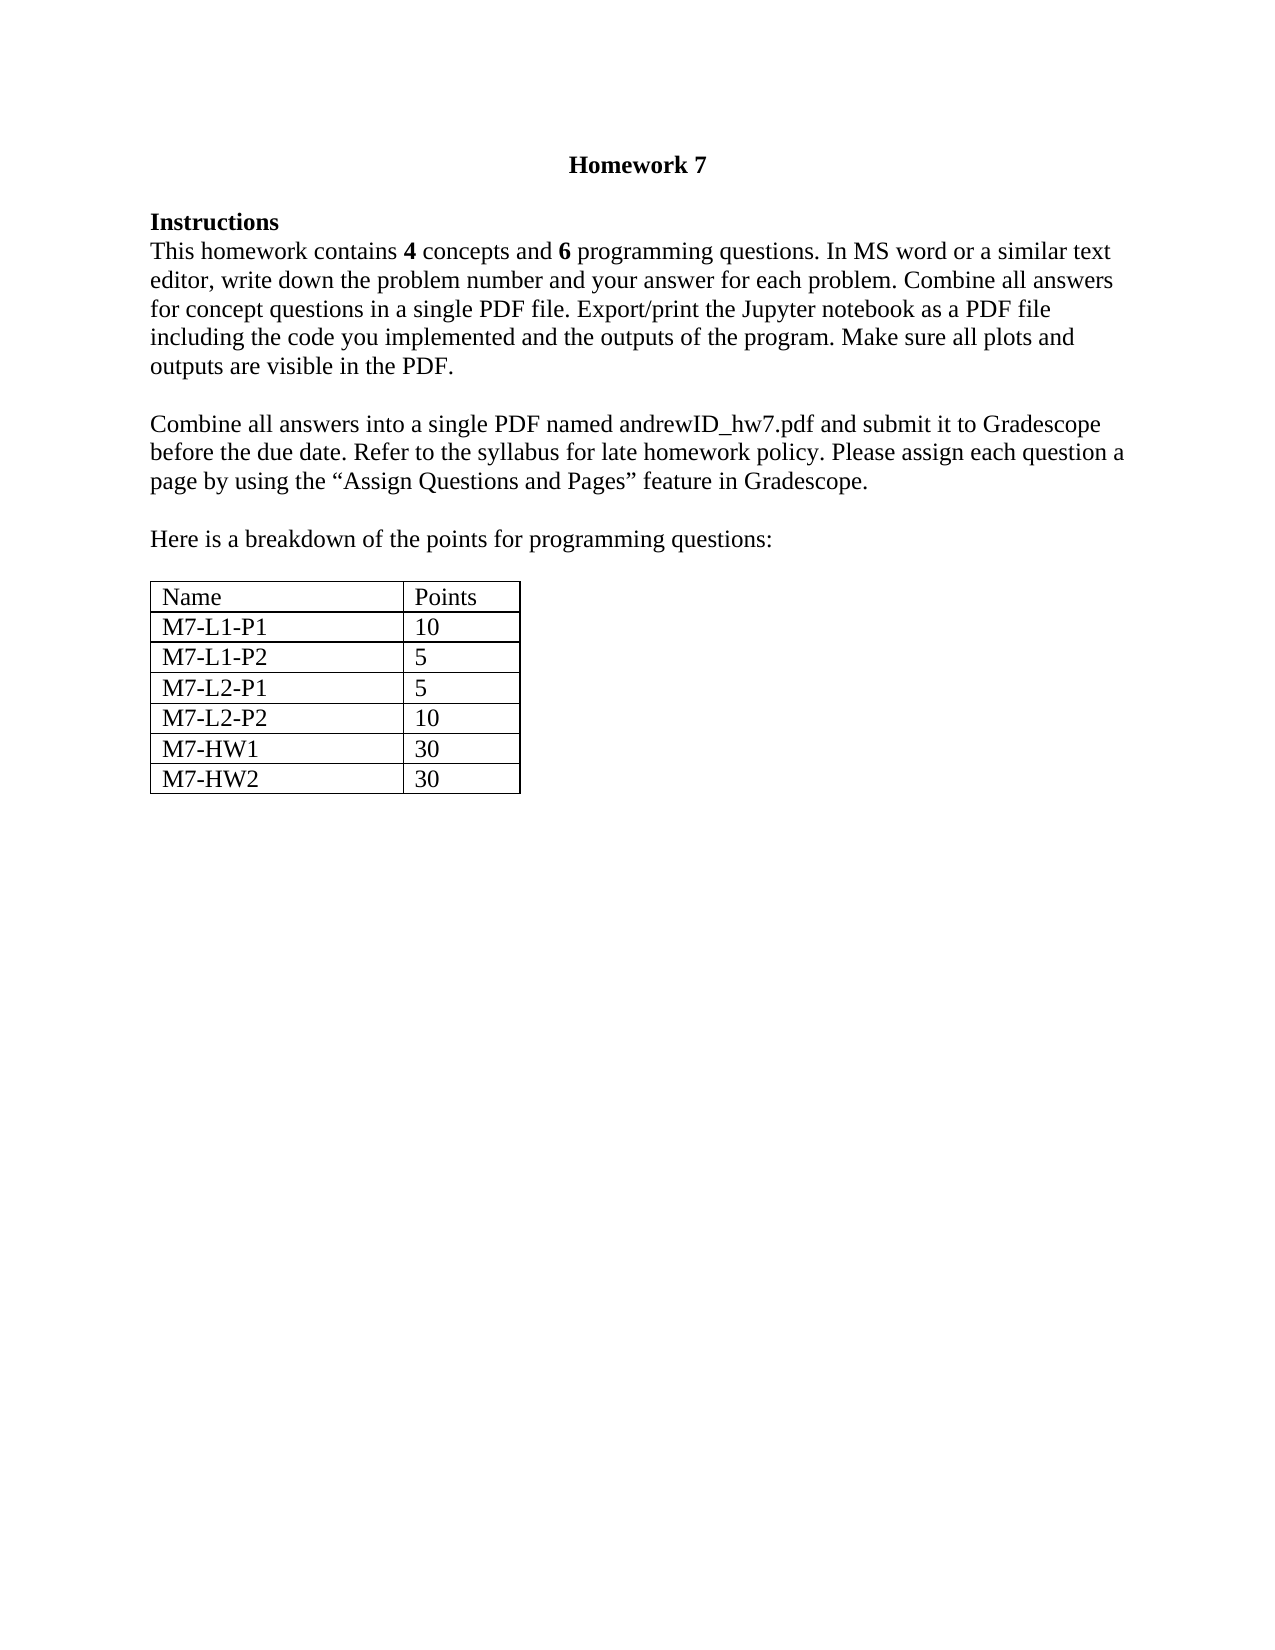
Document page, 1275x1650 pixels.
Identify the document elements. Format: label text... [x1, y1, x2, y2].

table_header Name [151, 582, 403, 611]
table_header Points [404, 582, 519, 611]
text Combine all answers into a single PDF named andrewID_hw7.pdf and submit it to Gradescope before the due date. Refer to the syllabus for late homework policy. Please assign each question a page by using the “Assign Questions and Pages” feature in Gradescope. [150, 409, 1125, 495]
table_cell M7-L2-P1 [151, 673, 403, 702]
table_cell M7-L2-P2 [151, 704, 403, 733]
table_cell 5 [404, 673, 519, 702]
table_cell 30 [404, 734, 519, 763]
text Instructions [150, 207, 1125, 236]
table_cell M7-L1-P1 [151, 613, 403, 641]
text Here is a breakdown of the points for programming questions: [150, 524, 1125, 552]
table_cell M7-L1-P2 [151, 643, 403, 672]
table_cell M7-HW2 [151, 764, 403, 793]
table_cell 5 [404, 643, 519, 672]
table_cell 10 [404, 704, 519, 733]
table_cell M7-HW1 [151, 734, 403, 763]
table_cell 10 [404, 613, 519, 641]
text This homework contains 4 concepts and 6 programming questions. In MS word or a similar text editor, write down the problem number and your answer for each problem. Combine all answers for concept questions in a single PDF file. Export/print the Jupyter notebook as a PDF file including the code you implemented and the outputs of the program. Make sure all plots and outputs are visible in the PDF. [150, 236, 1125, 380]
text Homework 7 [150, 150, 1125, 179]
table_cell 30 [404, 764, 519, 793]
